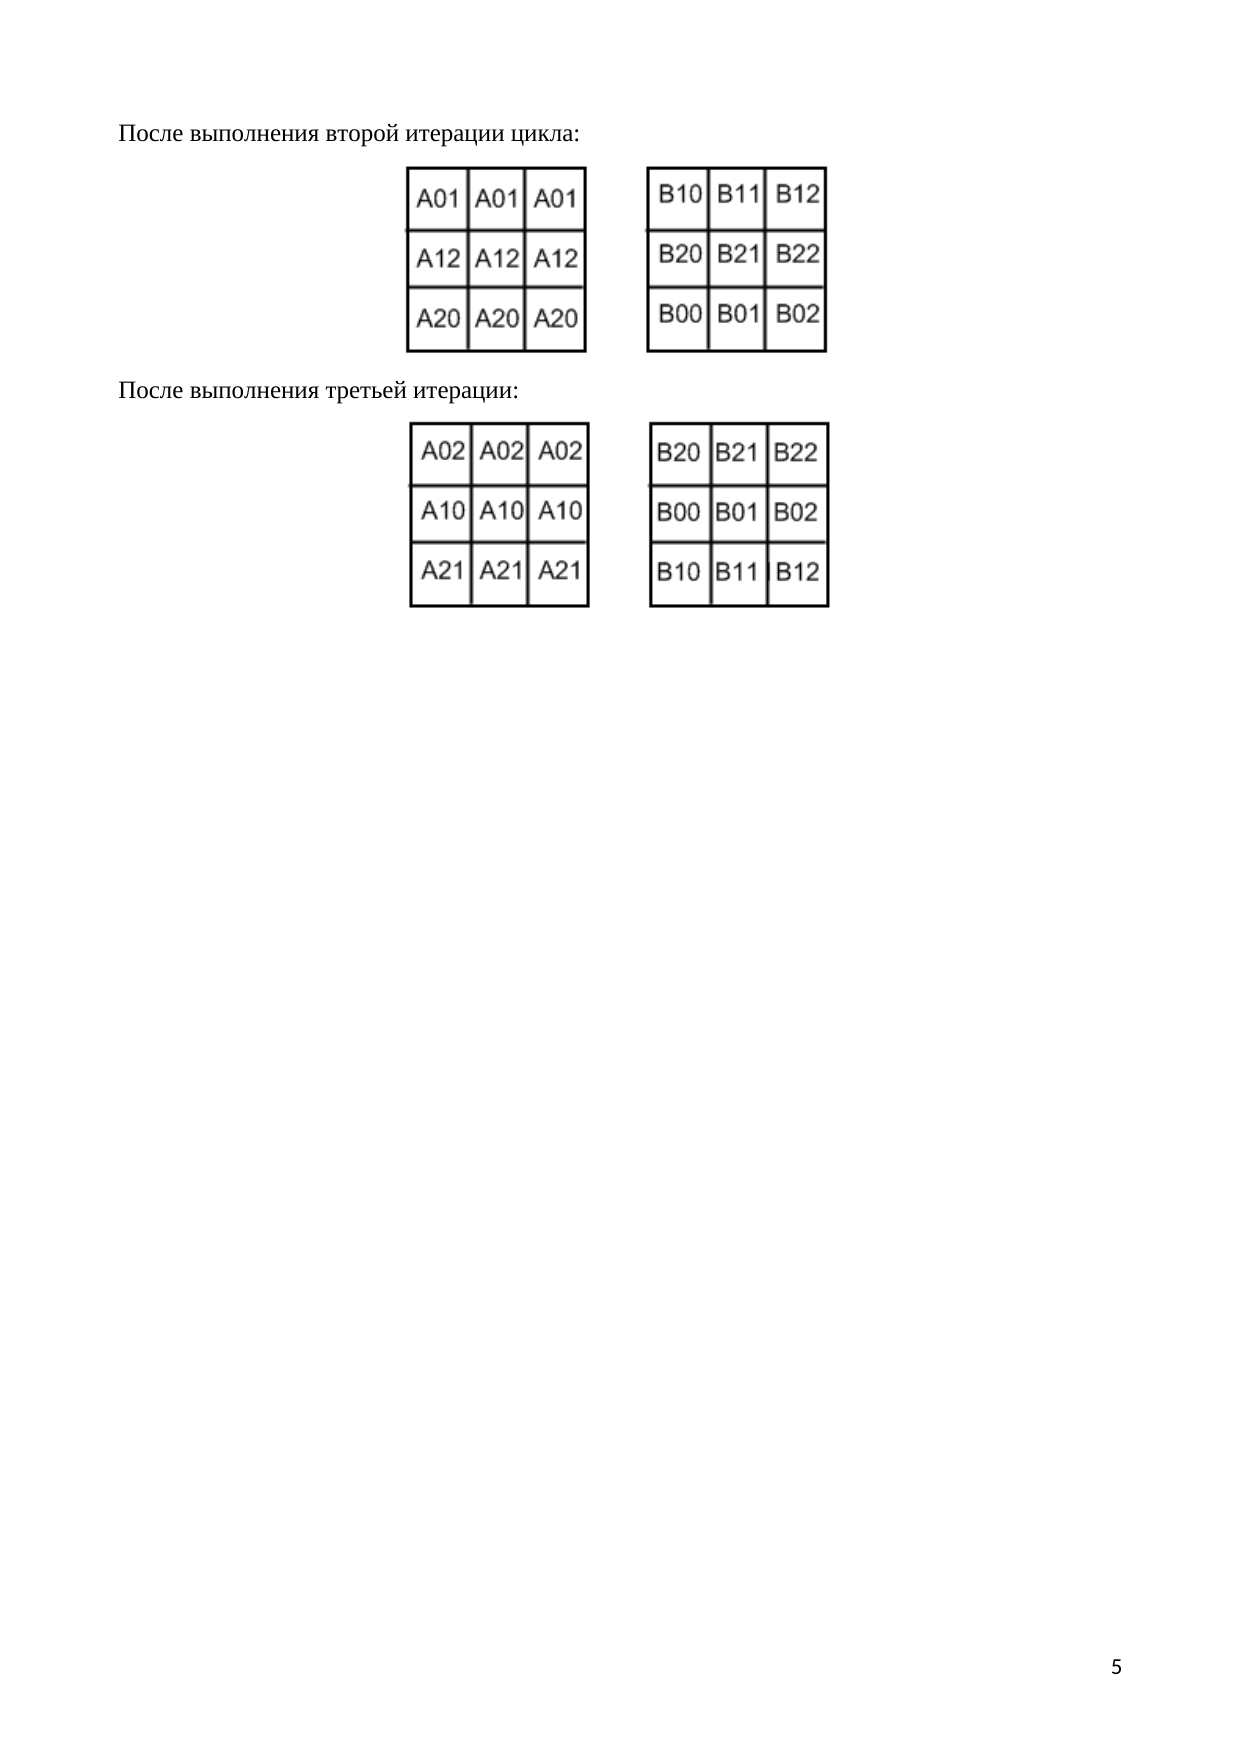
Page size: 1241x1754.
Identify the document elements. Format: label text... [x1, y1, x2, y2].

text После выполнения третьей итерации: [118, 376, 1122, 404]
picture [405, 416, 836, 611]
text После выполнения второй итерации цикла: [118, 118, 1122, 147]
picture [397, 159, 843, 364]
